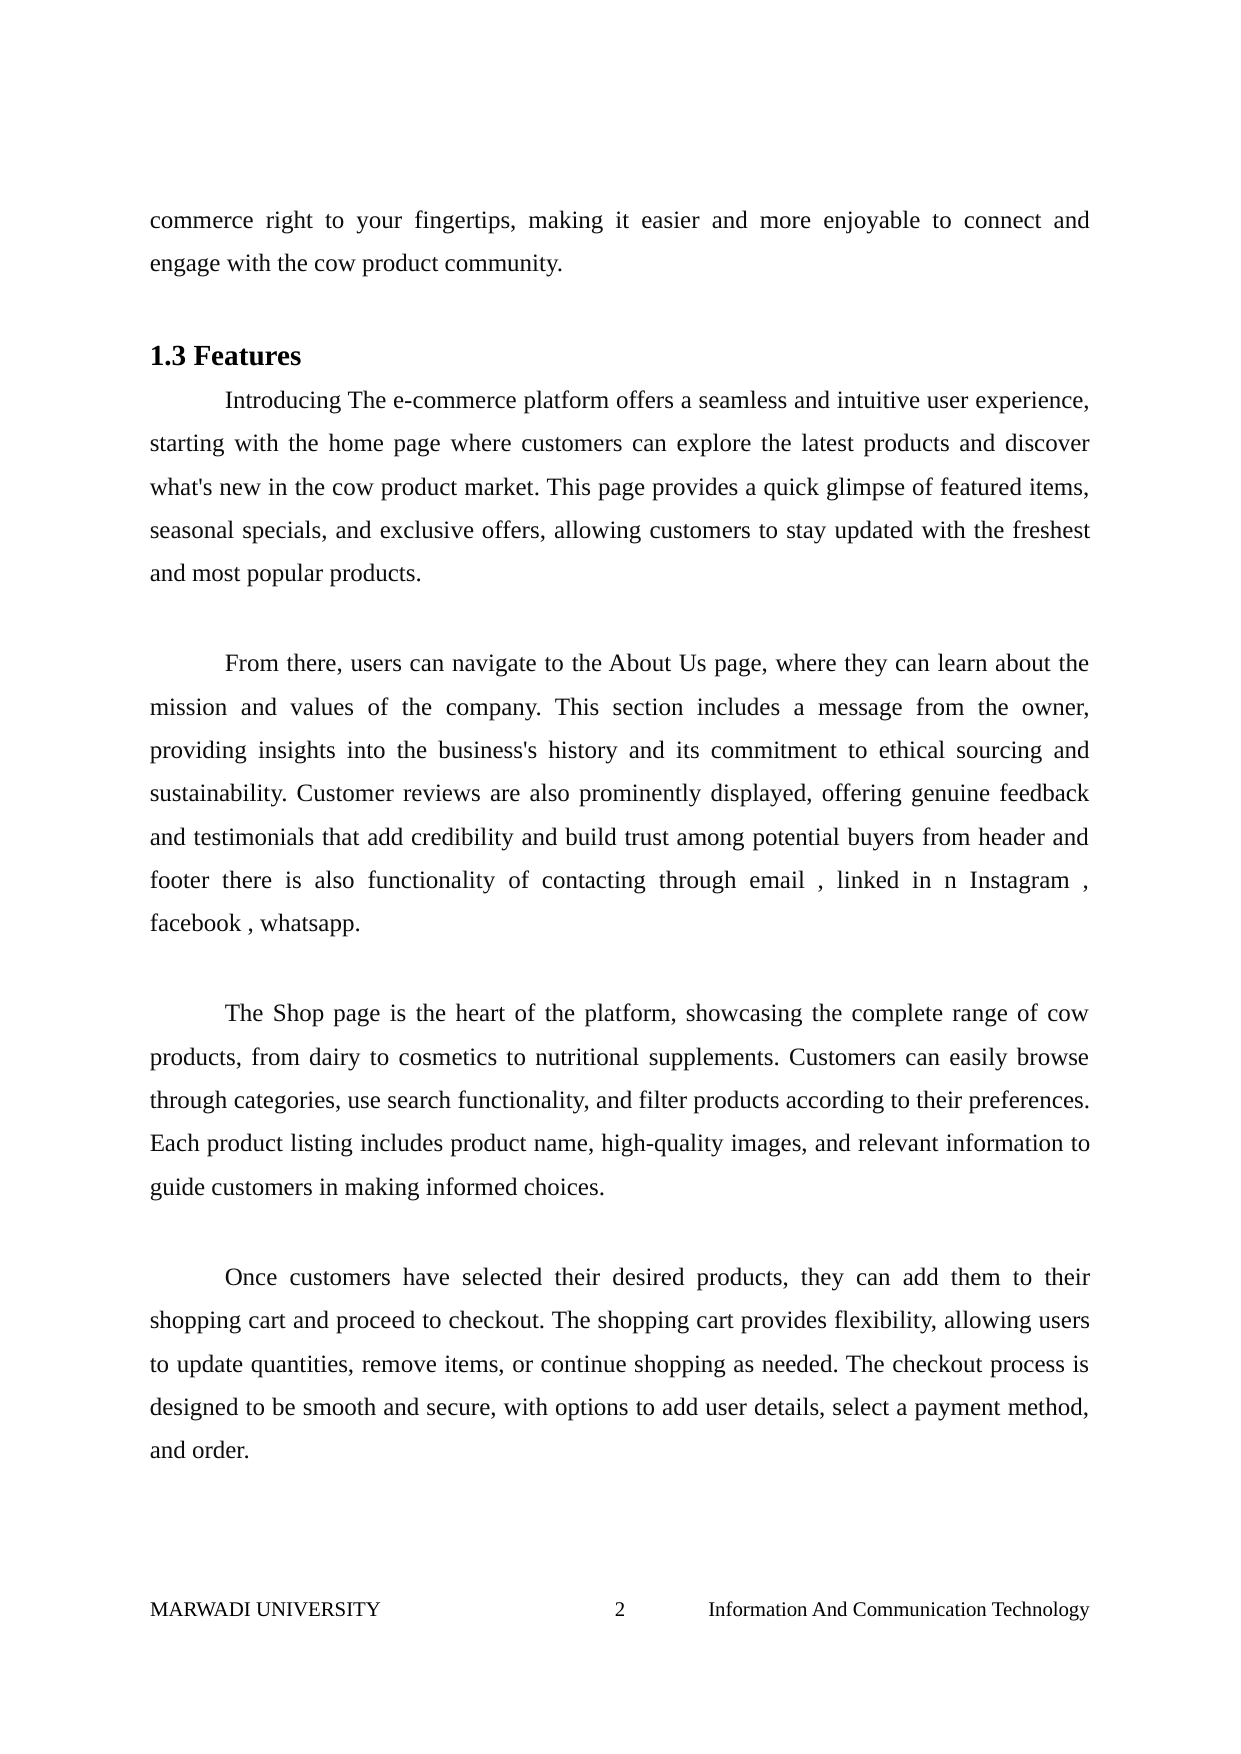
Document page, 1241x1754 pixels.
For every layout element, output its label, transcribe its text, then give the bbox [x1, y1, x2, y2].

text From there, users can navigate to the About Us page, where they can learn about the mission and values of the company. This section includes a message from the owner, providing insights into the business's history and its commitment to ethical sourcing and sustainability. Customer reviews are also prominently displayed, offering genuine feedback and testimonials that add credibility and build trust among potential buyers from header and footer there is also functionality of contacting through email , linked in n Instagram , facebook , whatsapp. [149, 648, 1091, 937]
text The Shop page is the heart of the platform, showcasing the complete range of cow products, from dairy to cosmetics to nutritional supplements. Customers can easily browse through categories, use search functionality, and filter products according to their preferences. Each product listing includes product name, high-quality images, and relevant information to guide customers in making informed choices. [149, 998, 1091, 1201]
subtitle 1.3 Features [149, 338, 1091, 372]
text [149, 205, 1091, 277]
text Once customers have selected their desired products, they can add them to their shopping cart and proceed to checkout. The shopping cart provides flexibility, allowing users to update quantities, remove items, or continue shopping as needed. The checkout process is designed to be smooth and secure, with options to add user details, select a payment method, and order. [149, 1262, 1091, 1464]
text Introducing The e-commerce platform offers a seamless and intuitive user experience, starting with the home page where customers can explore the latest products and discover what's new in the cow product market. This page provides a quick glimpse of featured items, seasonal specials, and exclusive offers, allowing customers to stay updated with the freshest and most popular products. [149, 385, 1091, 587]
